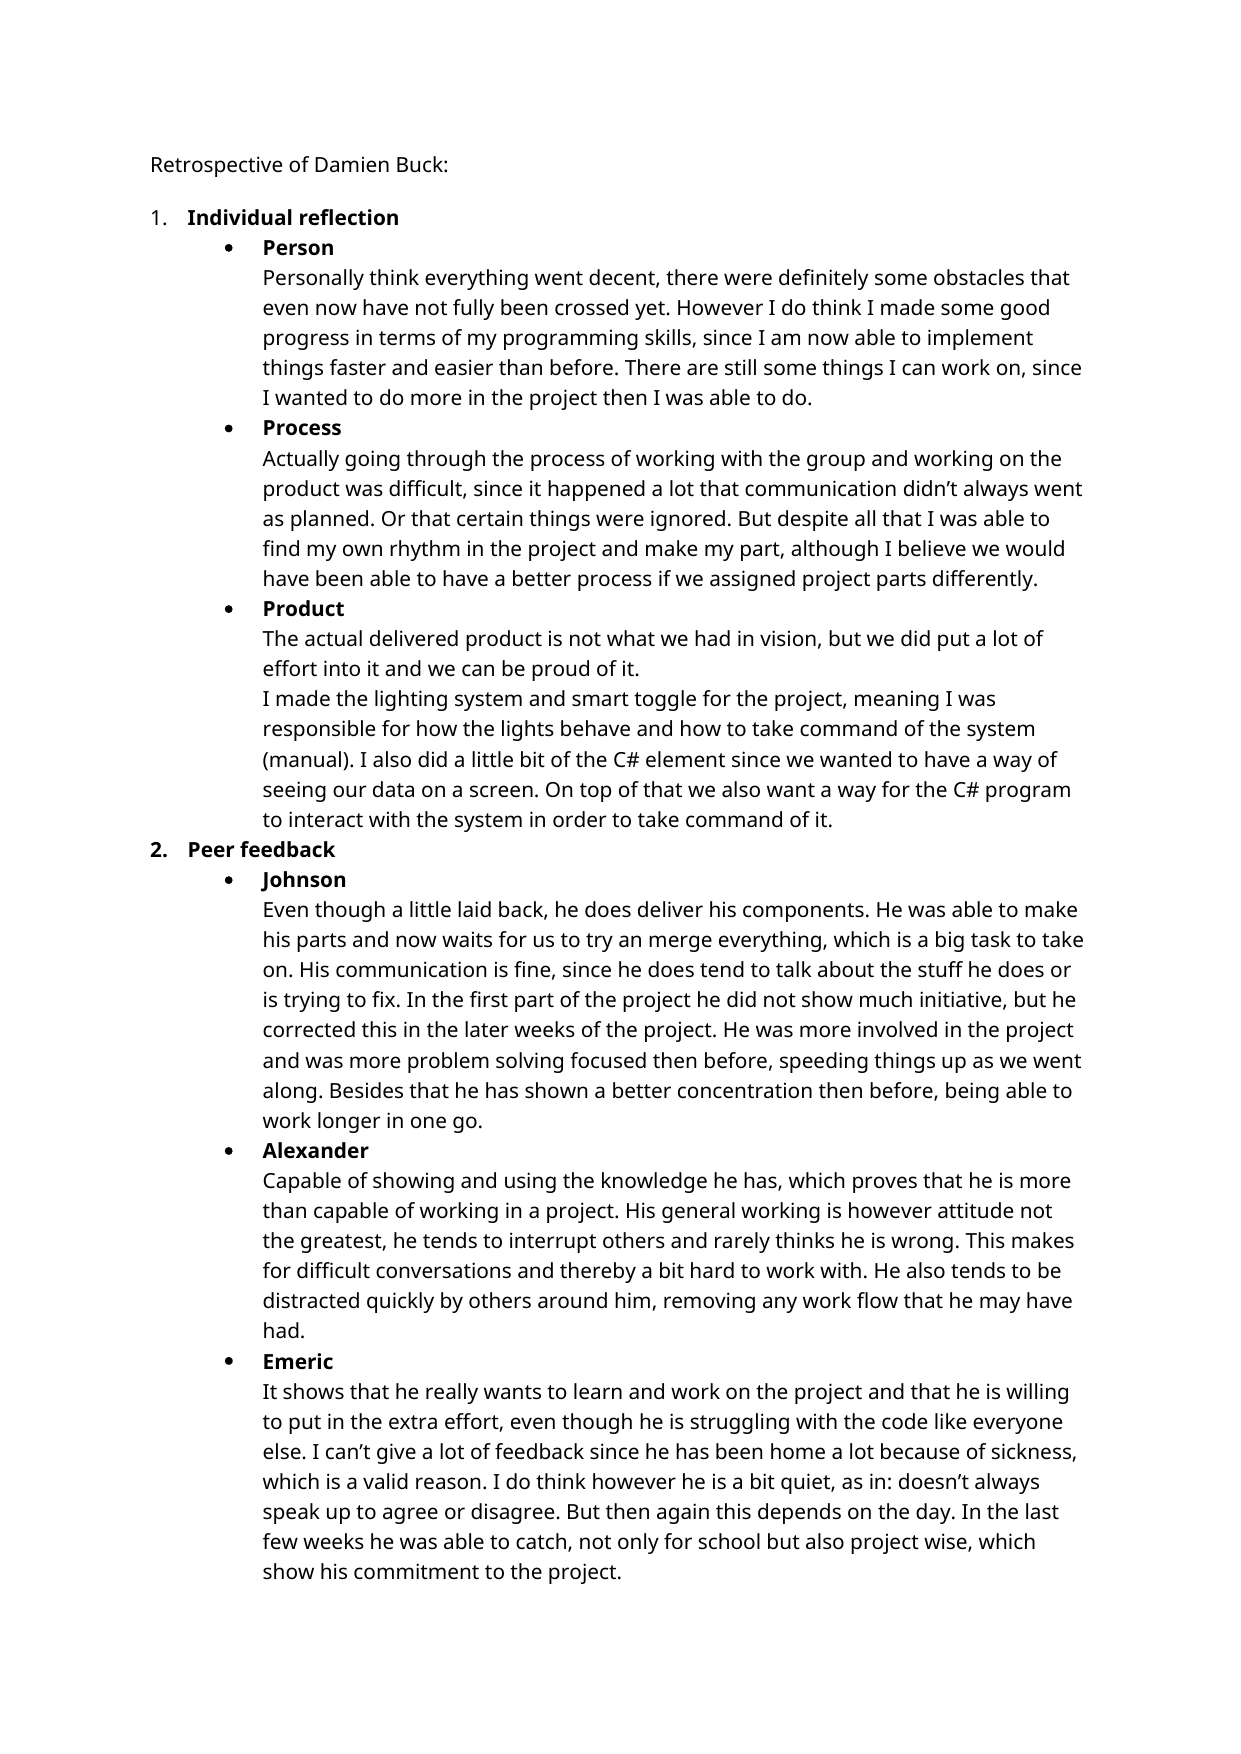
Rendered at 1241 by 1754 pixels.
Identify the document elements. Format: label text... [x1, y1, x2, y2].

list Product [225, 594, 1090, 623]
list Individual reflection [150, 203, 1090, 231]
list Person [225, 233, 1090, 261]
list Emeric [225, 1347, 1090, 1375]
list Even though a little laid back, he does deliver his components. He was able to make his parts and now waits for us to try an merge everything, which is a big task to take on. His communication is fine, since he does tend to talk about the stuff he does or is trying to fix. In the first part of the project he did not show much initiative, but he corrected this in the later weeks of the project. He was more involved in the project and was more problem solving focused then before, speeding things up as we went along. Besides that he has shown a better concentration then before, being able to work longer in one go. [262, 895, 1090, 1134]
list The actual delivered product is not what we had in vision, but we did put a lot of effort into it and we can be proud of it. [262, 624, 1090, 683]
list Peer feedback [150, 835, 1090, 863]
text Retrospective of Damien Buck: [150, 150, 1090, 178]
list Alexander [225, 1136, 1090, 1164]
list Actually going through the process of working with the group and working on the product was difficult, since it happened a lot that communication didn’t always went as planned. Or that certain things were ignored. But despite all that I was able to find my own rhythm in the project and make my part, although I believe we would have been able to have a better process if we assigned project parts differently. [262, 444, 1090, 592]
list Capable of showing and using the knowledge he has, which proves that he is more than capable of working in a project. His general working is however attitude not the greatest, he tends to interrupt others and rarely thinks he is wrong. This makes for difficult conversations and thereby a bit hard to work with. He also tends to be distracted quickly by others around him, removing any work flow that he may have had. [262, 1166, 1090, 1345]
list Process [225, 413, 1090, 442]
list Johnson [225, 865, 1090, 893]
list Personally think everything went decent, there were definitely some obstacles that even now have not fully been crossed yet. However I do think I made some good progress in terms of my programming skills, since I am now able to implement things faster and easier than before. There are still some things I can work on, since I wanted to do more in the project then I was able to do. [262, 263, 1090, 412]
list I made the lighting system and smart toggle for the project, meaning I was responsible for how the lights behave and how to take command of the system (manual). I also did a little bit of the C# element since we wanted to have a way of seeing our data on a screen. On top of that we also want a way for the C# program to interact with the system in order to take command of it. [262, 684, 1090, 833]
list It shows that he really wants to learn and work on the project and that he is willing to put in the extra effort, even though he is struggling with the code like everyone else. I can’t give a lot of feedback since he has been home a lot because of sickness, which is a valid reason. I do think however he is a bit quiet, as in: doesn’t always speak up to agree or disagree. But then again this depends on the day. In the last few weeks he was able to catch, not only for school but also project wise, which show his commitment to the project. [262, 1377, 1090, 1586]
